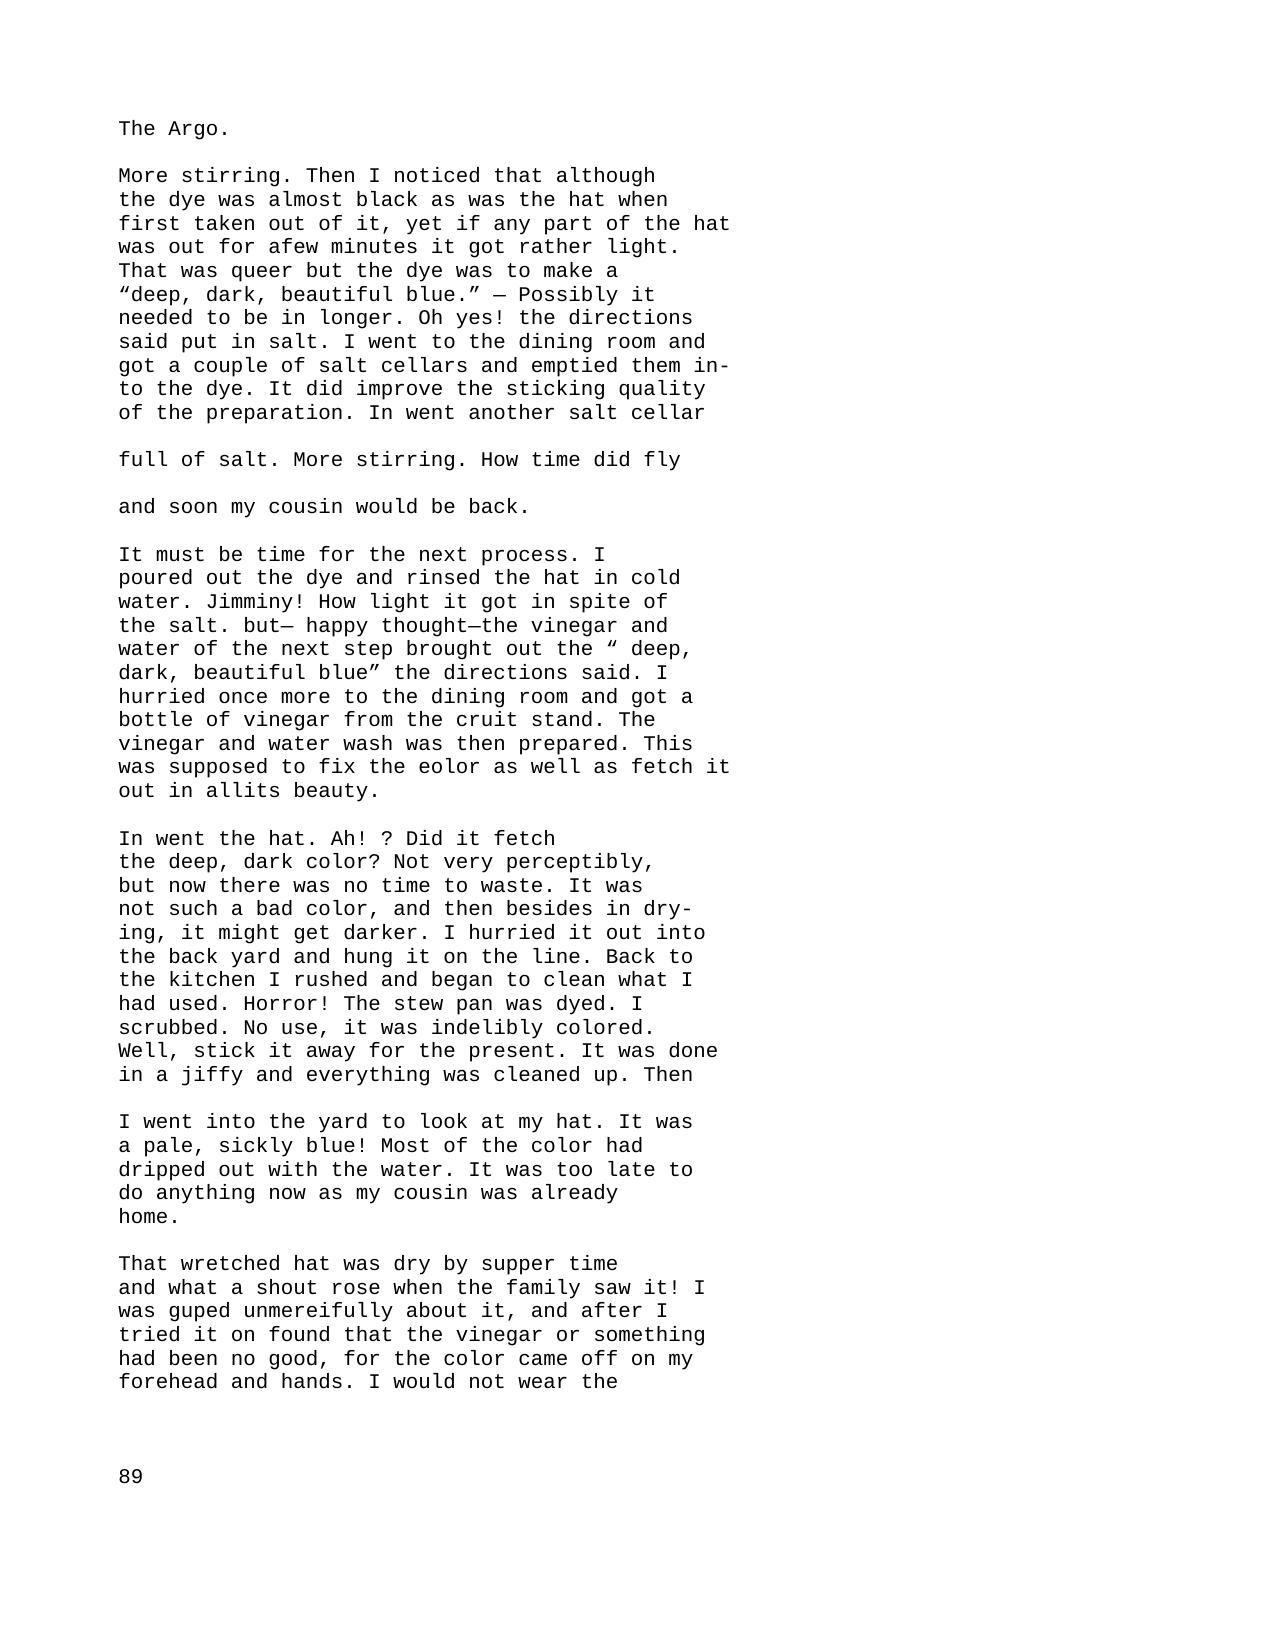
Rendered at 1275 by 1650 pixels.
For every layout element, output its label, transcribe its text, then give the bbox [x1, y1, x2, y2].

text In went the hat. Ah! ? Did it fetch [118, 827, 1157, 851]
text poured out the dye and rinsed the hat in cold [118, 567, 1157, 591]
text forehead and hands. I would not wear the [118, 1371, 1157, 1395]
text The Argo. [118, 118, 1157, 142]
text out in allits beauty. [118, 780, 1157, 804]
text I went into the yard to look at my hat. It was [118, 1111, 1157, 1135]
text ing, it might get darker. I hurried it out into [118, 922, 1157, 946]
text the back yard and hung it on the line. Back to [118, 946, 1157, 969]
text to the dye. It did improve the sticking quality [118, 378, 1157, 402]
text dark, beautiful blue” the directions said. I [118, 662, 1157, 686]
text water. Jimminy! How light it got in spite of [118, 591, 1157, 615]
text first taken out of it, yet if any part of the hat [118, 213, 1157, 236]
text needed to be in longer. Oh yes! the directions [118, 307, 1157, 331]
text hurried once more to the dining room and got a [118, 686, 1157, 709]
text but now there was no time to waste. It was [118, 875, 1157, 898]
text the kitchen I rushed and began to clean what I [118, 969, 1157, 993]
text do anything now as my cousin was already [118, 1182, 1157, 1206]
text water of the next step brought out the “ deep, [118, 638, 1157, 662]
text That wretched hat was dry by supper time [118, 1253, 1157, 1277]
text had been no good, for the color came off on my [118, 1348, 1157, 1371]
text home. [118, 1206, 1157, 1229]
text full of salt. More stirring. How time did fly [118, 449, 1157, 473]
text the salt. but— happy thought—the vinegar and [118, 615, 1157, 638]
text had used. Horror! The stew pan was dyed. I [118, 993, 1157, 1017]
text and soon my cousin would be back. [118, 496, 1157, 520]
text That was queer but the dye was to make a [118, 260, 1157, 284]
text got a couple of salt cellars and emptied them in- [118, 354, 1157, 378]
text was out for afew minutes it got rather light. [118, 236, 1157, 260]
text not such a bad color, and then besides in dry- [118, 898, 1157, 922]
text and what a shout rose when the family saw it! I [118, 1277, 1157, 1300]
text said put in salt. I went to the dining room and [118, 331, 1157, 354]
text More stirring. Then I noticed that although [118, 165, 1157, 189]
text It must be time for the next process. I [118, 544, 1157, 567]
text vinegar and water wash was then prepared. This [118, 733, 1157, 757]
text a pale, sickly blue! Most of the color had [118, 1135, 1157, 1158]
text the dye was almost black as was the hat when [118, 189, 1157, 213]
text of the preparation. In went another salt cellar [118, 402, 1157, 426]
text 89 [118, 1466, 1157, 1489]
text Well, stick it away for the present. It was done [118, 1040, 1157, 1064]
text the deep, dark color? Not very perceptibly, [118, 851, 1157, 875]
text bottle of vinegar from the cruit stand. The [118, 709, 1157, 733]
text was supposed to fix the eolor as well as fetch it [118, 757, 1157, 780]
text scrubbed. No use, it was indelibly colored. [118, 1017, 1157, 1040]
text tried it on found that the vinegar or something [118, 1324, 1157, 1348]
text “deep, dark, beautiful blue.” — Possibly it [118, 284, 1157, 307]
text was guped unmereifully about it, and after I [118, 1300, 1157, 1324]
text dripped out with the water. It was too late to [118, 1158, 1157, 1182]
text in a jiffy and everything was cleaned up. Then [118, 1064, 1157, 1088]
